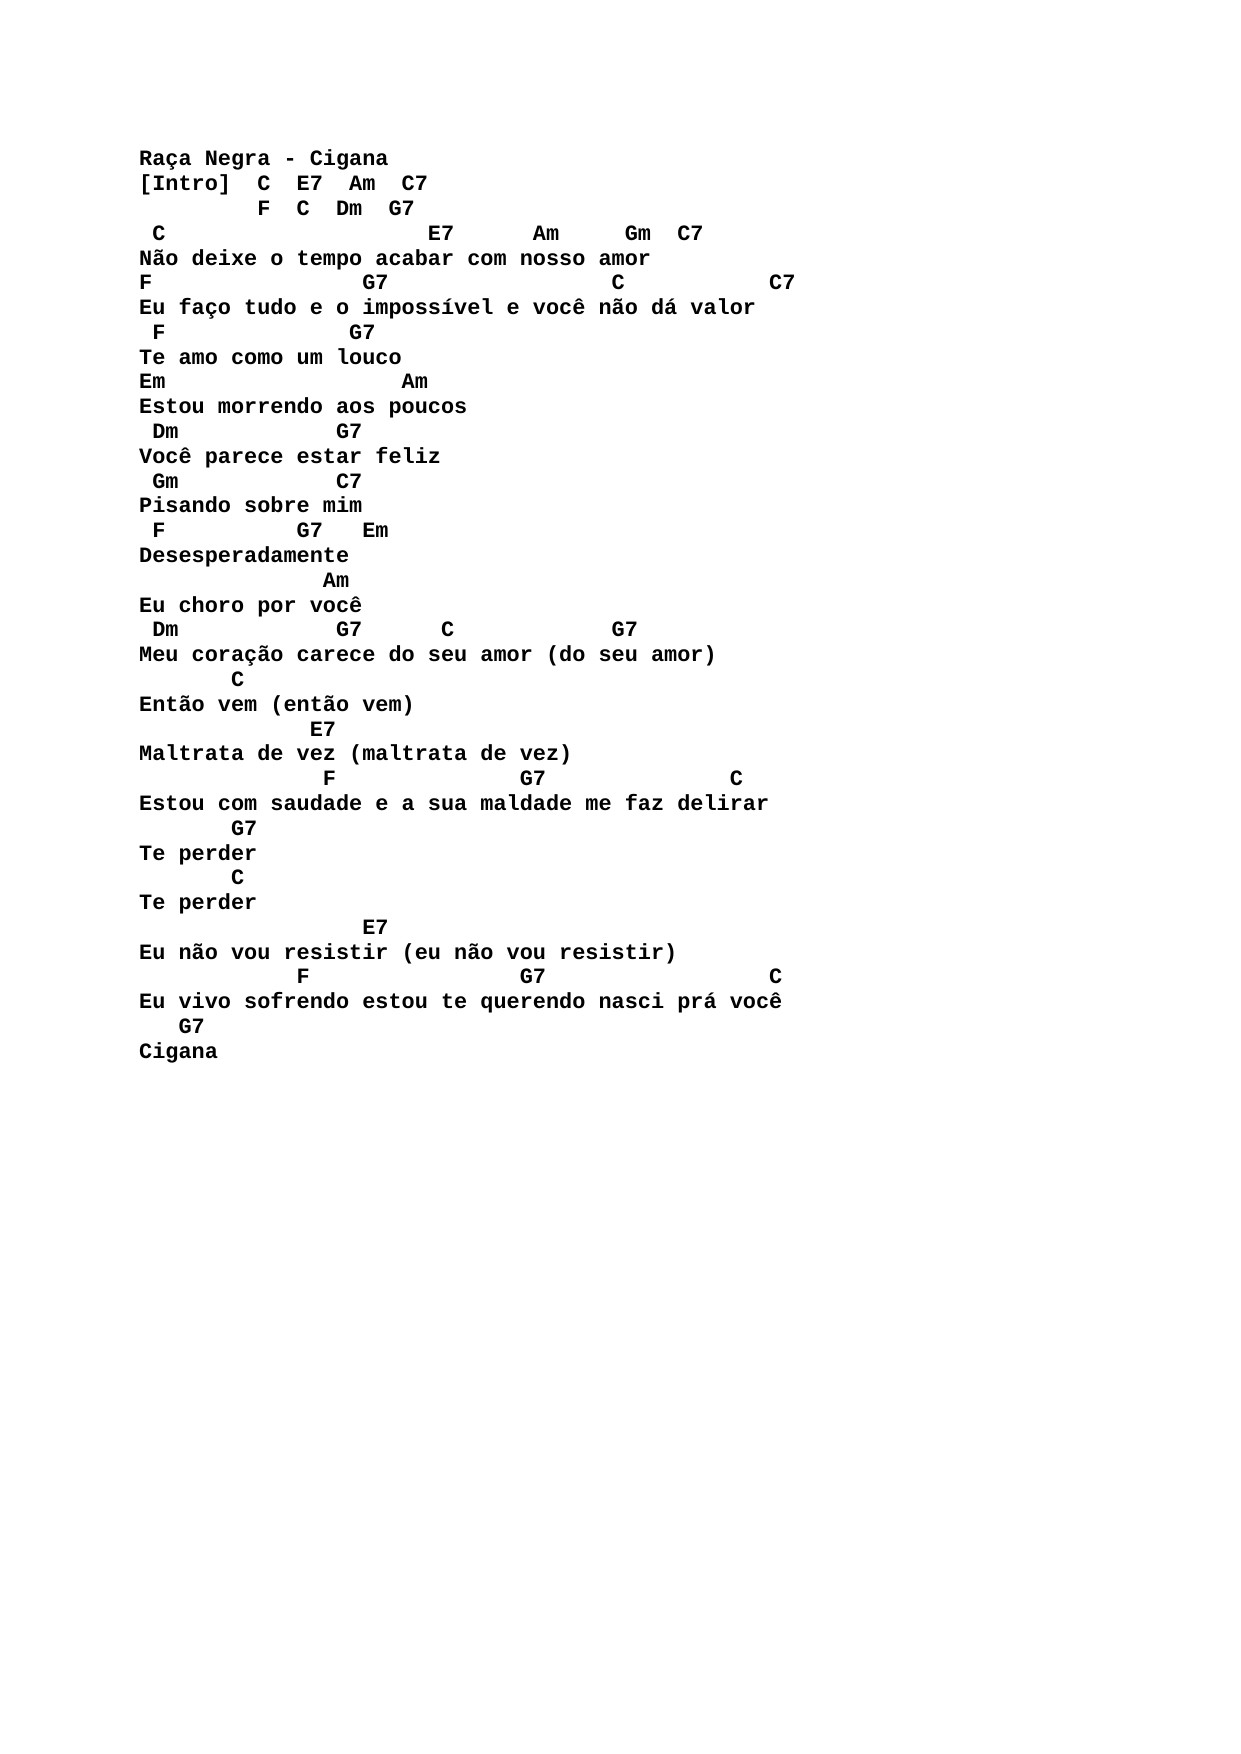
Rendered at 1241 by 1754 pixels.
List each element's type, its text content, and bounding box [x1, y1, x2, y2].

text Te perder [139, 891, 1101, 916]
text F G7 Em [139, 519, 1101, 544]
text Não deixe o tempo acabar com nosso amor [139, 247, 1101, 272]
text Dm G7 [139, 420, 1101, 445]
text [Intro] C E7 Am C7 [139, 172, 1101, 197]
text Em Am [139, 371, 1101, 396]
text G7 [139, 1015, 1101, 1040]
text Gm C7 [139, 470, 1101, 495]
text Dm G7 C G7 [139, 619, 1101, 643]
text C [139, 668, 1101, 693]
text F G7 [139, 321, 1101, 346]
text Estou morrendo aos poucos [139, 396, 1101, 420]
text Eu não vou resistir (eu não vou resistir) [139, 941, 1101, 966]
text C [139, 867, 1101, 891]
text F G7 C [139, 767, 1101, 792]
text Raça Negra - Cigana [139, 148, 1101, 172]
text Estou com saudade e a sua maldade me faz delirar [139, 792, 1101, 817]
text F G7 C [139, 966, 1101, 991]
text F C Dm G7 [139, 197, 1101, 222]
text Eu faço tudo e o impossível e você não dá valor [139, 296, 1101, 321]
text Desesperadamente [139, 544, 1101, 569]
text F G7 C C7 [139, 272, 1101, 296]
text Meu coração carece do seu amor (do seu amor) [139, 643, 1101, 668]
text Então vem (então vem) [139, 693, 1101, 718]
text E7 [139, 718, 1101, 743]
text Cigana [139, 1040, 1101, 1065]
text Eu vivo sofrendo estou te querendo nasci prá você [139, 991, 1101, 1015]
text Te amo como um louco [139, 346, 1101, 371]
text Pisando sobre mim [139, 495, 1101, 519]
text E7 [139, 916, 1101, 941]
text Am [139, 569, 1101, 594]
text Eu choro por você [139, 594, 1101, 619]
text Te perder [139, 842, 1101, 867]
text Você parece estar feliz [139, 445, 1101, 470]
text C E7 Am Gm C7 [139, 222, 1101, 247]
text Maltrata de vez (maltrata de vez) [139, 743, 1101, 767]
text G7 [139, 817, 1101, 842]
